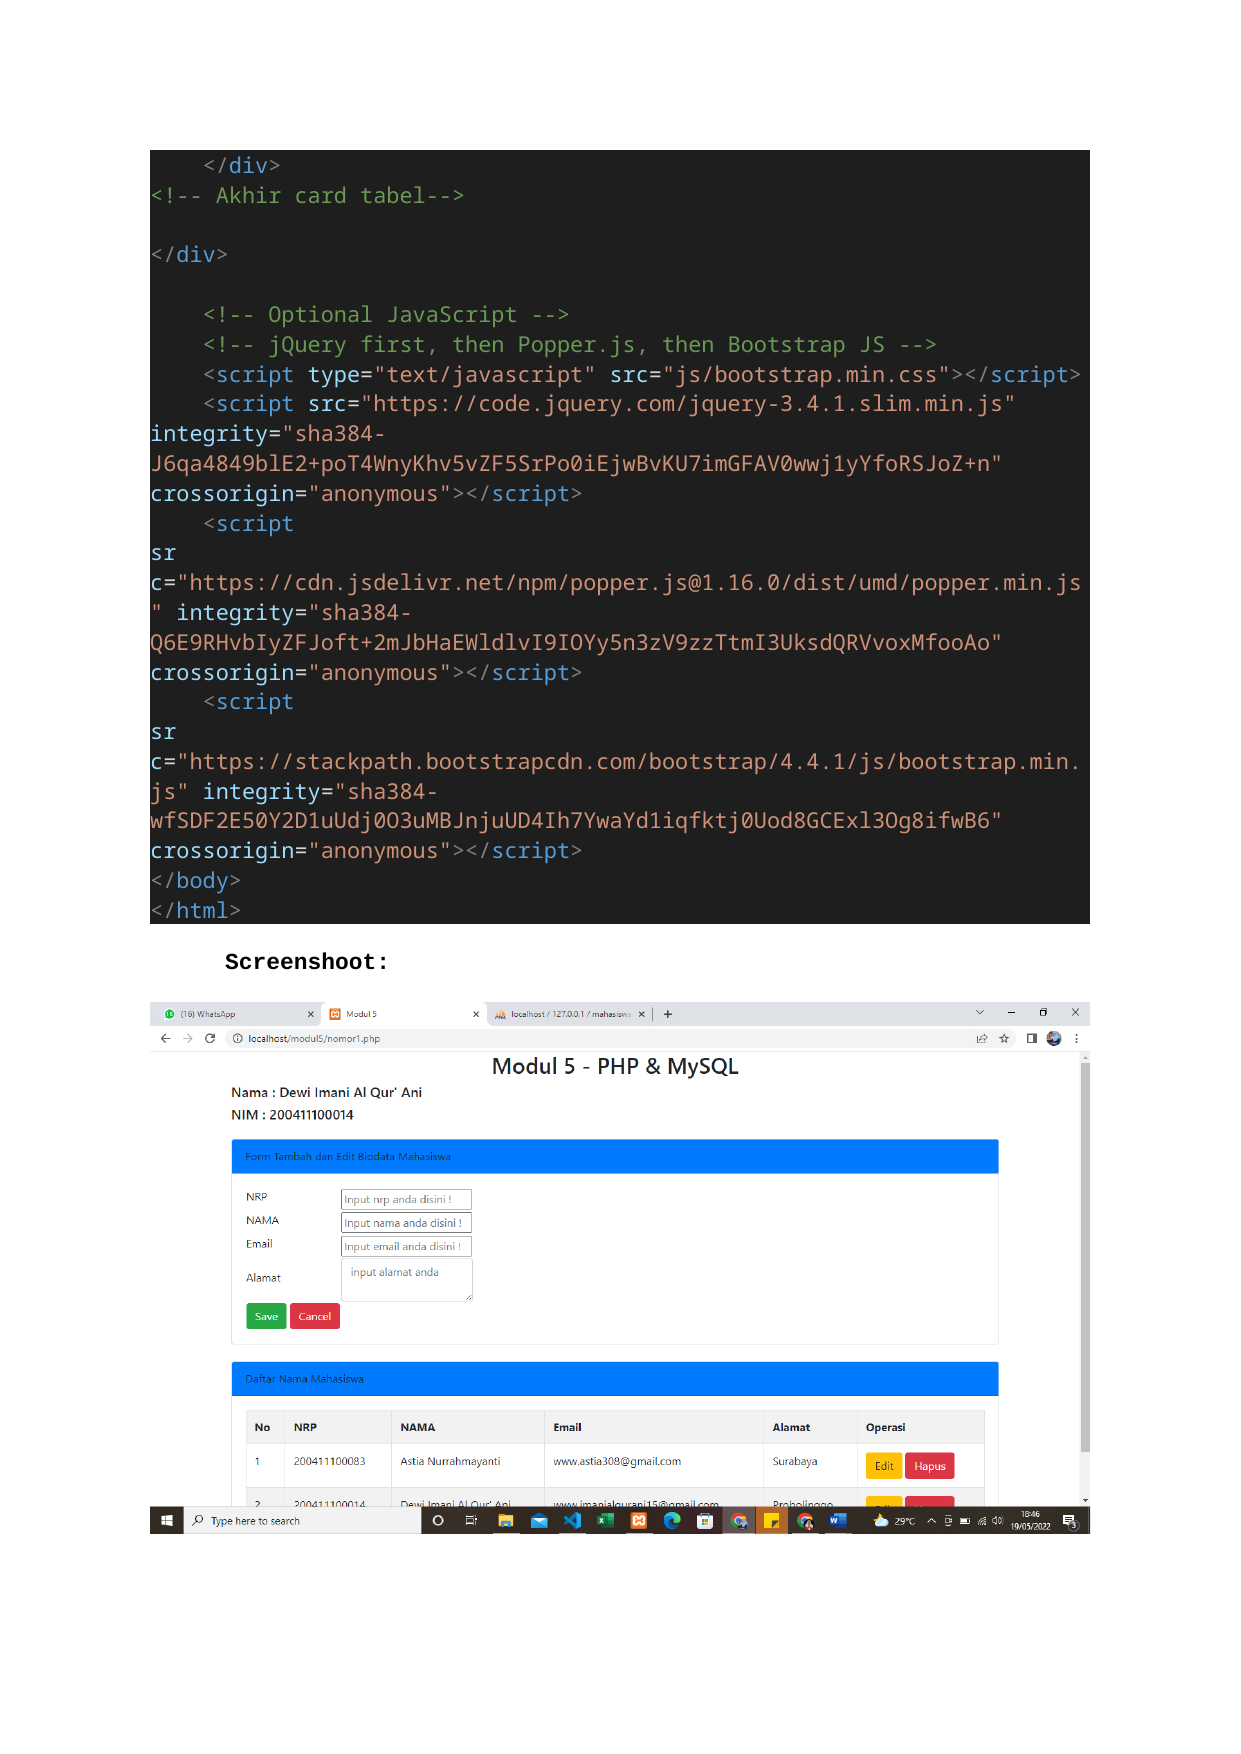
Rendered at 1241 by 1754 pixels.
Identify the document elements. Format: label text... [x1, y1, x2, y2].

text <script src="https://stackpath.bootstrapcdn.com/bootstrap/4.4.1/js/bootstrap.min.js" integrity="sha384-wfSDF2E50Y2D1uUdj0O3uMBJnjuUD4Ih7YwaYd1iqfktj0Uod8GCExl3Og8ifwB6" crossorigin="anonymous"></script> [150, 686, 1090, 865]
text </body> [150, 865, 1090, 895]
text </html> [150, 895, 1090, 924]
text Screenshoot: [225, 951, 1090, 976]
text <!-- Akhir card tabel--> [150, 180, 1090, 209]
text </div> [150, 239, 1090, 269]
text </div> [150, 150, 1090, 180]
text <script src="https://cdn.jsdelivr.net/npm/popper.js@1.16.0/dist/umd/popper.min.js" integrity="sha384-Q6E9RHvbIyZFJoft+2mJbHaEWldlvI9IOYy5n3zV9zzTtmI3UksdQRVvoxMfooAo" crossorigin="anonymous"></script> [150, 507, 1090, 686]
picture [150, 1002, 1091, 1534]
text <!-- jQuery first, then Popper.js, then Bootstrap JS --> [150, 329, 1090, 358]
text <script src="https://code.jquery.com/jquery-3.4.1.slim.min.js" integrity="sha384-J6qa4849blE2+poT4WnyKhv5vZF5SrPo0iEjwBvKU7imGFAV0wwj1yYfoRSJoZ+n" crossorigin="anonymous"></script> [150, 388, 1090, 507]
text <!-- Optional JavaScript --> [150, 299, 1090, 329]
text <script type="text/javascript" src="js/bootstrap.min.css"></script> [150, 358, 1090, 388]
